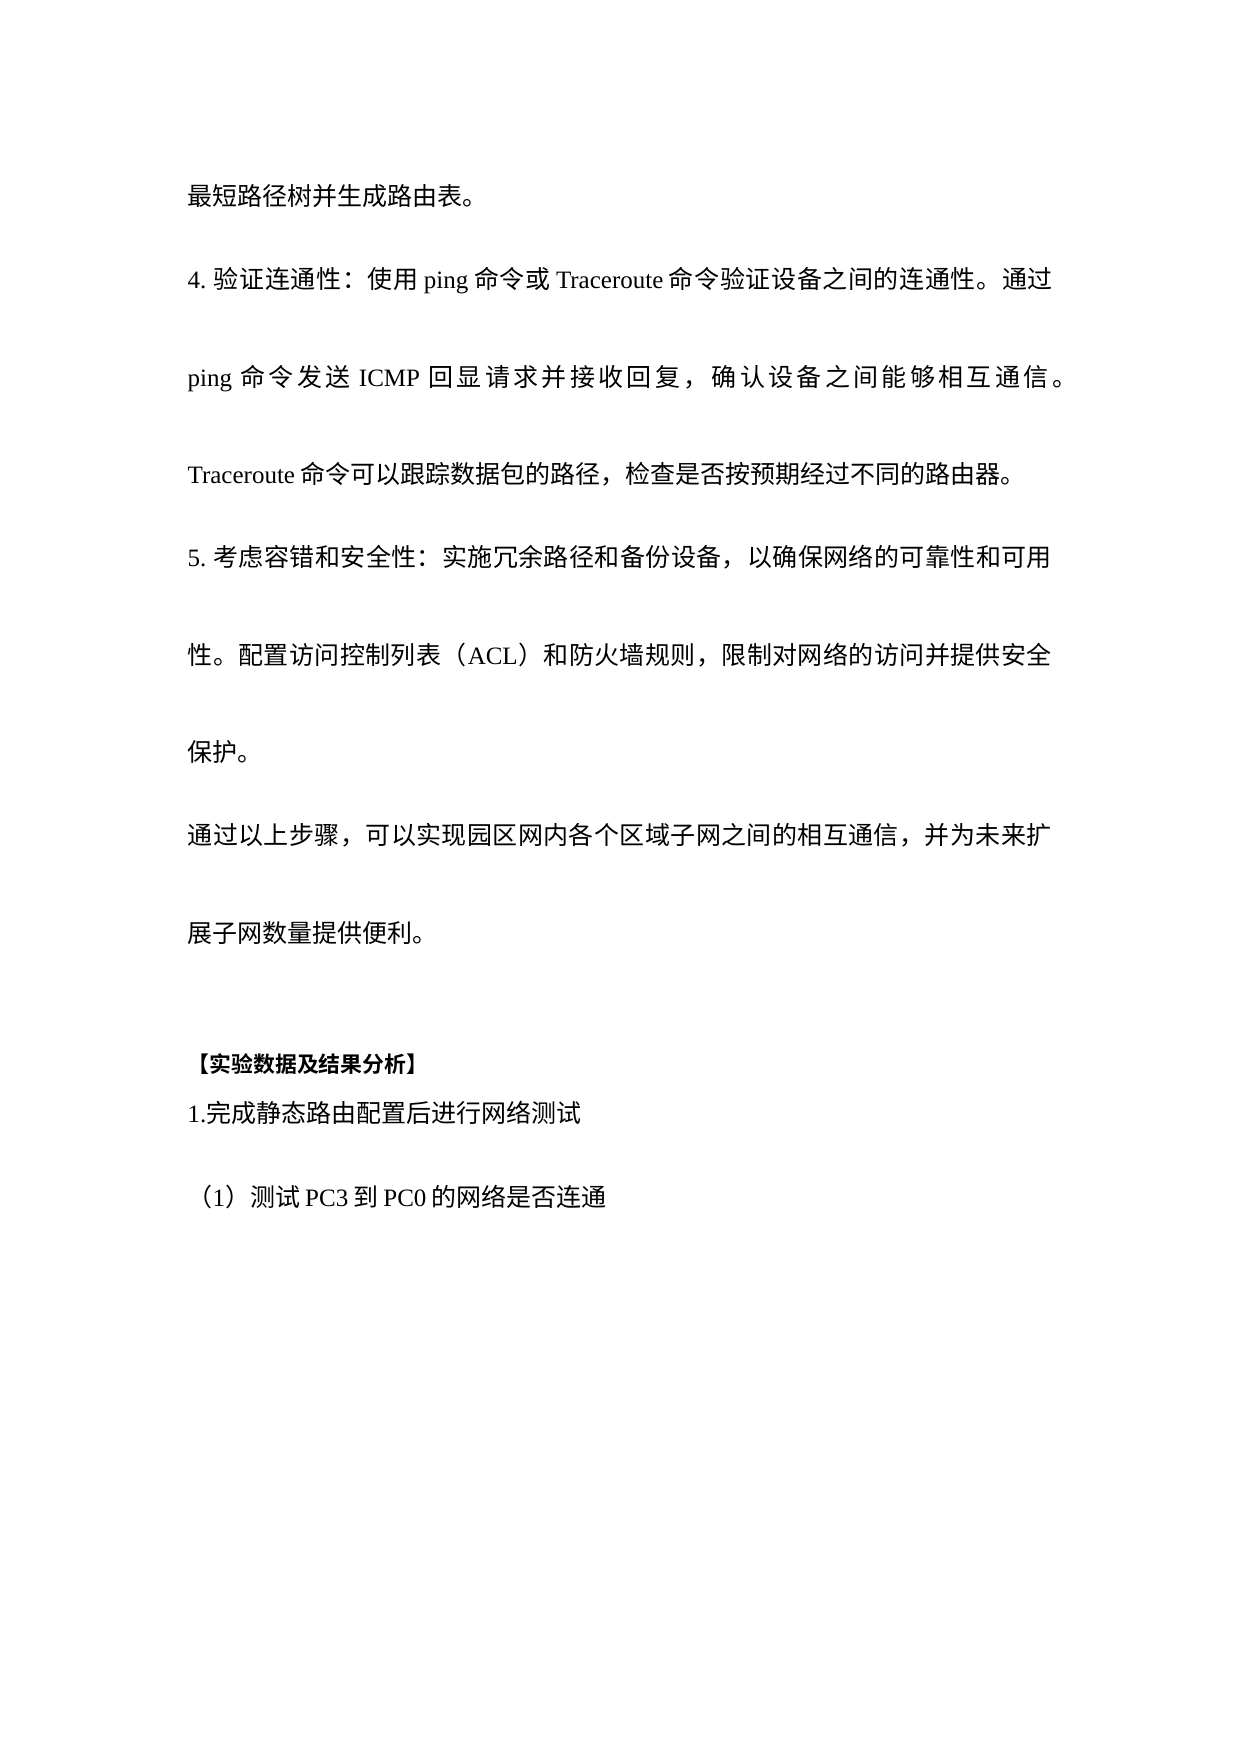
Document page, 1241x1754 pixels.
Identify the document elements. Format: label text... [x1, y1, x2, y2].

text 通过以上步骤，可以实现园区网内各个区域子网之间的相互通信，并为未来扩展子网数量提供便利。 [187, 801, 1053, 964]
text 【实验数据及结果分析】 [187, 1047, 1053, 1079]
text 4. 验证连通性：使用ping命令或Traceroute命令验证设备之间的连通性。通过ping命令发送ICMP回显请求并接收回复，确认设备之间能够相互通信。Traceroute命令可以跟踪数据包的路径，检查是否按预期经过不同的路由器。 [187, 245, 1053, 505]
text 5. 考虑容错和安全性：实施冗余路径和备份设备，以确保网络的可靠性和可用性。配置访问控制列表（ACL）和防火墙规则，限制对网络的访问并提供安全保护。 [187, 523, 1053, 783]
text （1）测试PC3到PC0的网络是否连通 [187, 1163, 1053, 1228]
text 1.完成静态路由配置后进行网络测试 [187, 1079, 1053, 1144]
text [187, 162, 1053, 227]
